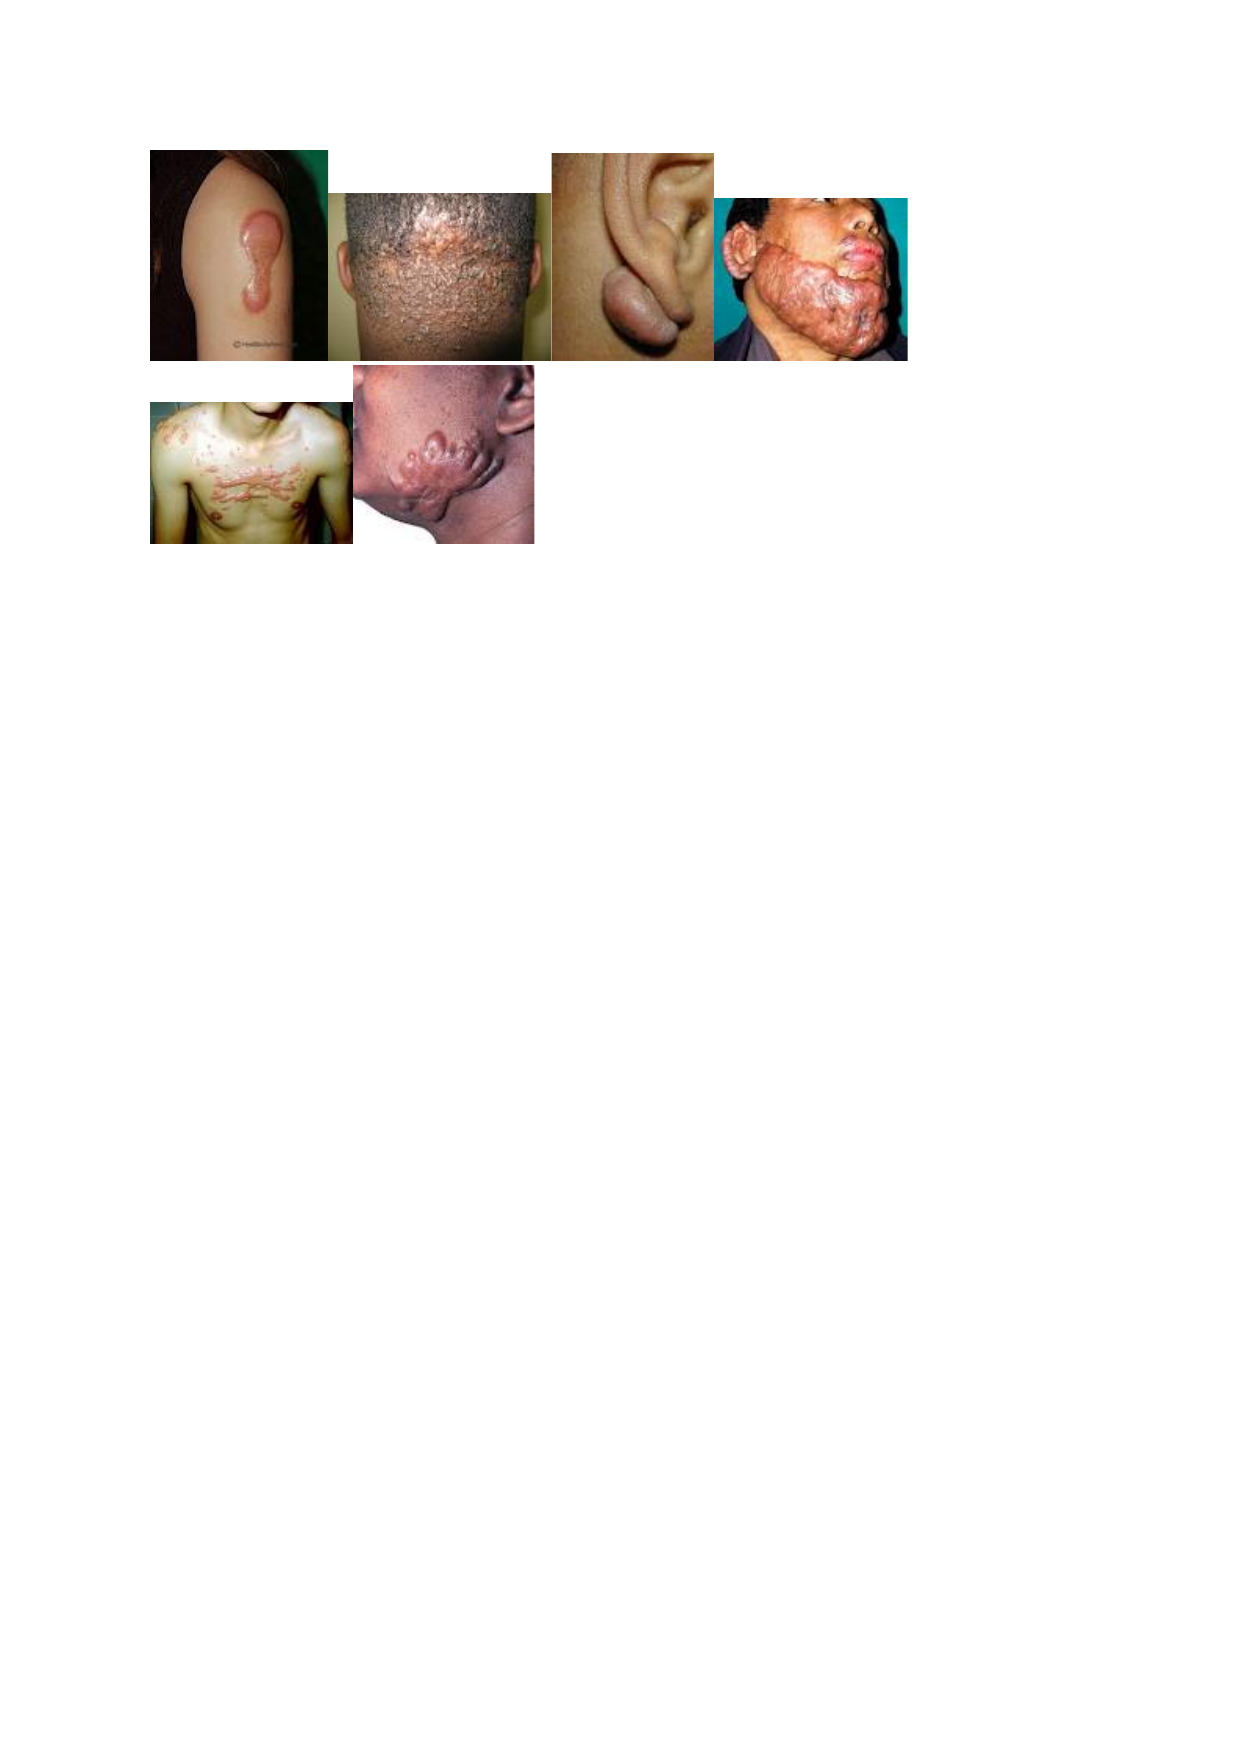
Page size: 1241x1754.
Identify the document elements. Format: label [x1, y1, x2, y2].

picture [150, 365, 535, 544]
picture [150, 150, 908, 361]
